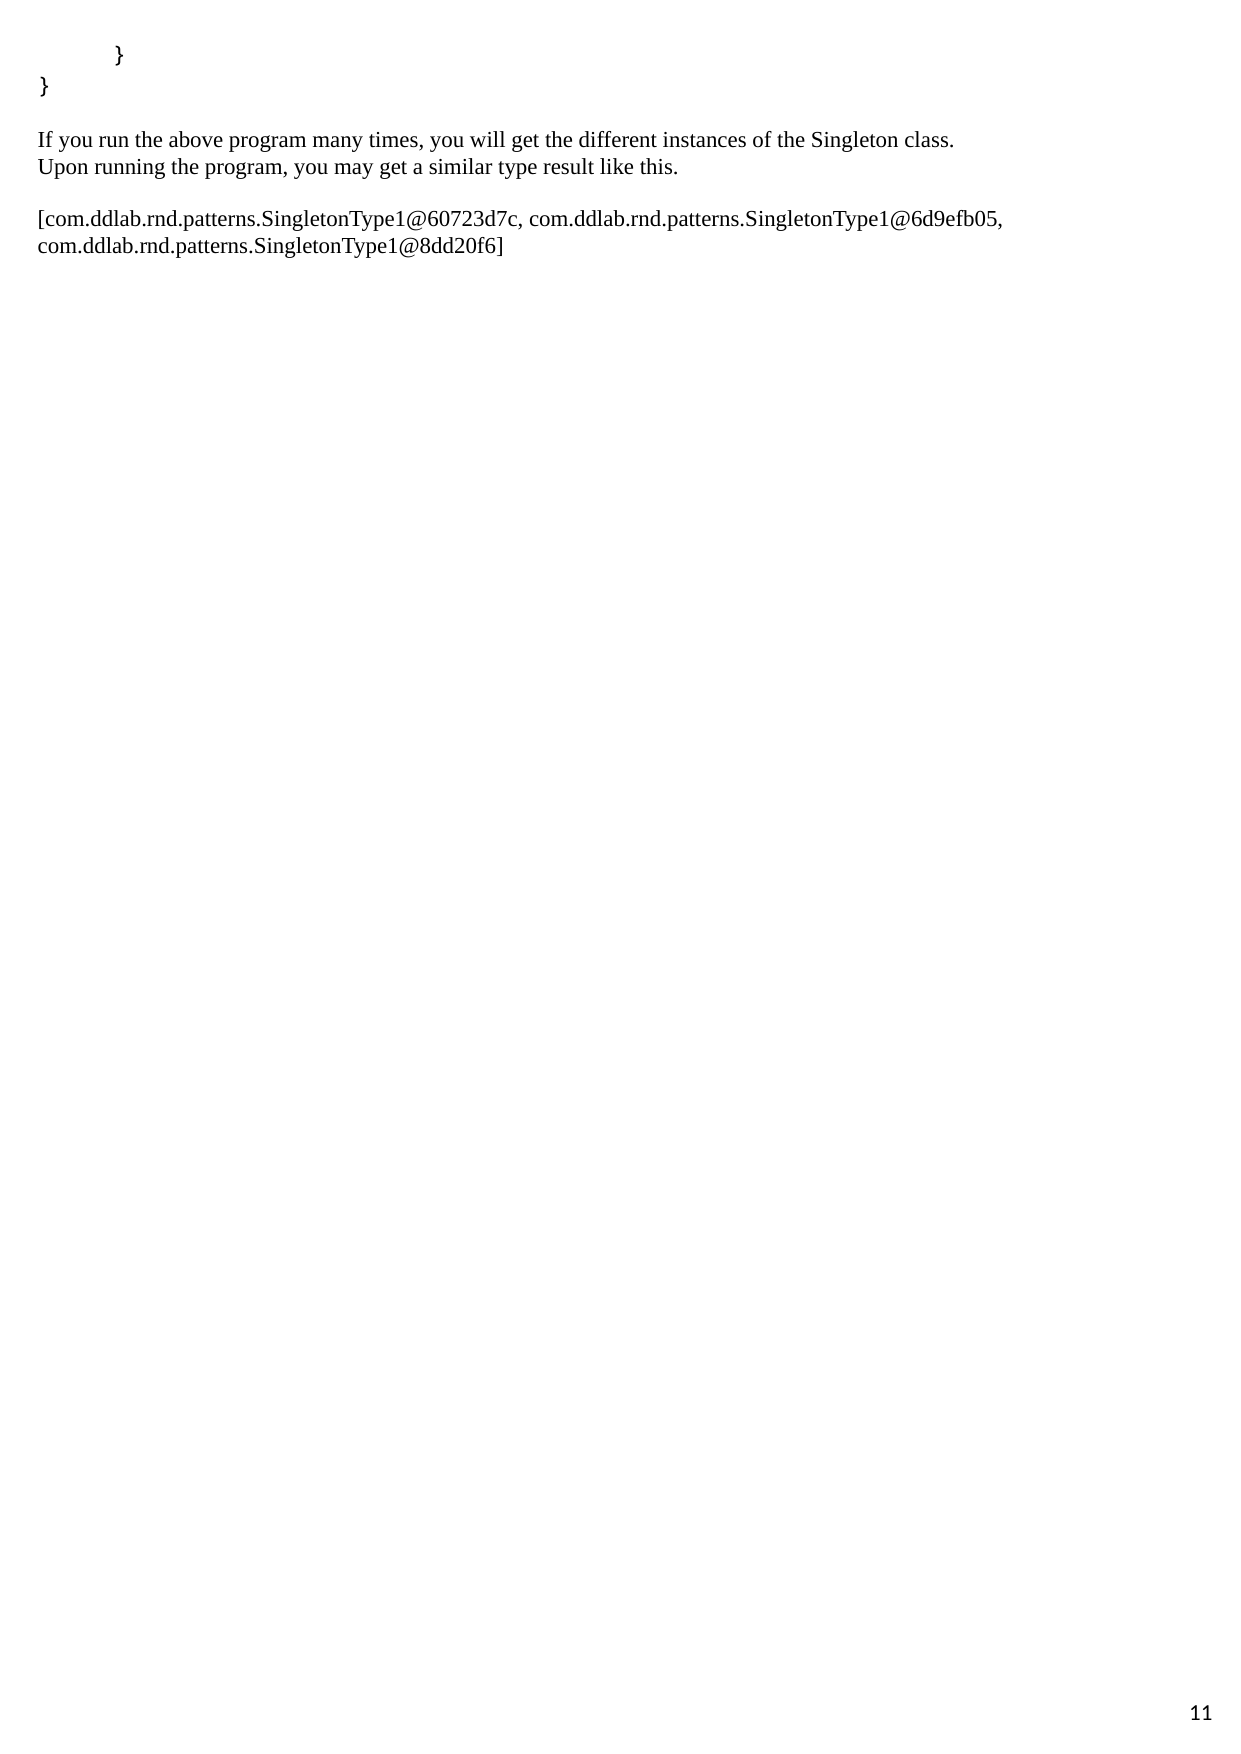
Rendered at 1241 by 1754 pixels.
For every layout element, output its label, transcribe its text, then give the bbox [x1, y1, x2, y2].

text [com.ddlab.rnd.patterns.SingletonType1@60723d7c, com.ddlab.rnd.patterns.SingletonType1@6d9efb05, com.ddlab.rnd.patterns.SingletonType1@8dd20f6] [37, 205, 1212, 258]
text If you run the above program many times, you will get the different instances of the Singleton class. [37, 126, 1212, 153]
text Upon running the program, you may get a similar type result like this. [37, 153, 1212, 179]
text } [37, 37, 1212, 69]
text } [37, 69, 1212, 100]
